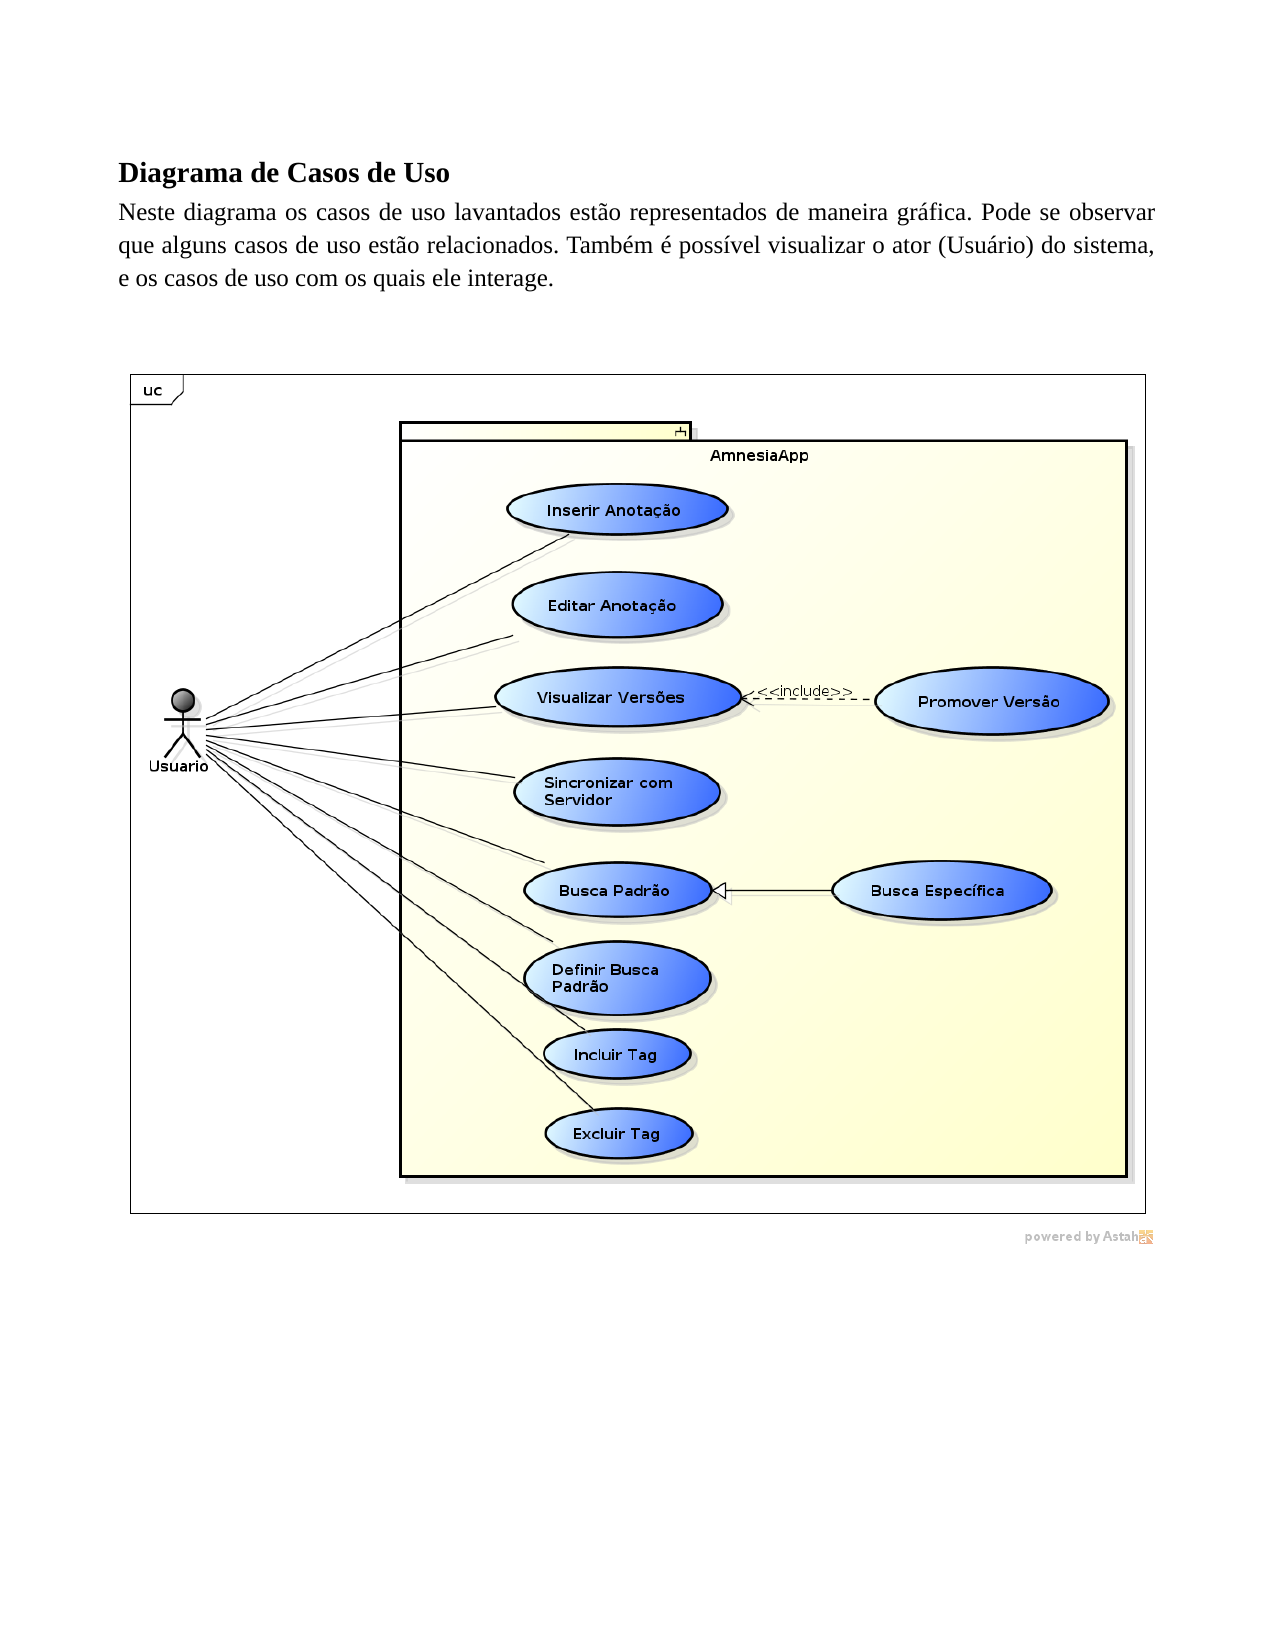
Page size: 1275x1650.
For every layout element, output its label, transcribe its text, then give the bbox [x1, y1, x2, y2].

text Neste diagrama os casos de uso lavantados estão representados de maneira gráfica. Pode se observar que alguns casos de uso estão relacionados. Também é possível visualizar o ator (Usuário) do sistema, e os casos de uso com os quais ele interage. [118, 197, 1157, 292]
subtitle Diagrama de Casos de Uso [118, 156, 1157, 189]
picture [118, 362, 1157, 1248]
